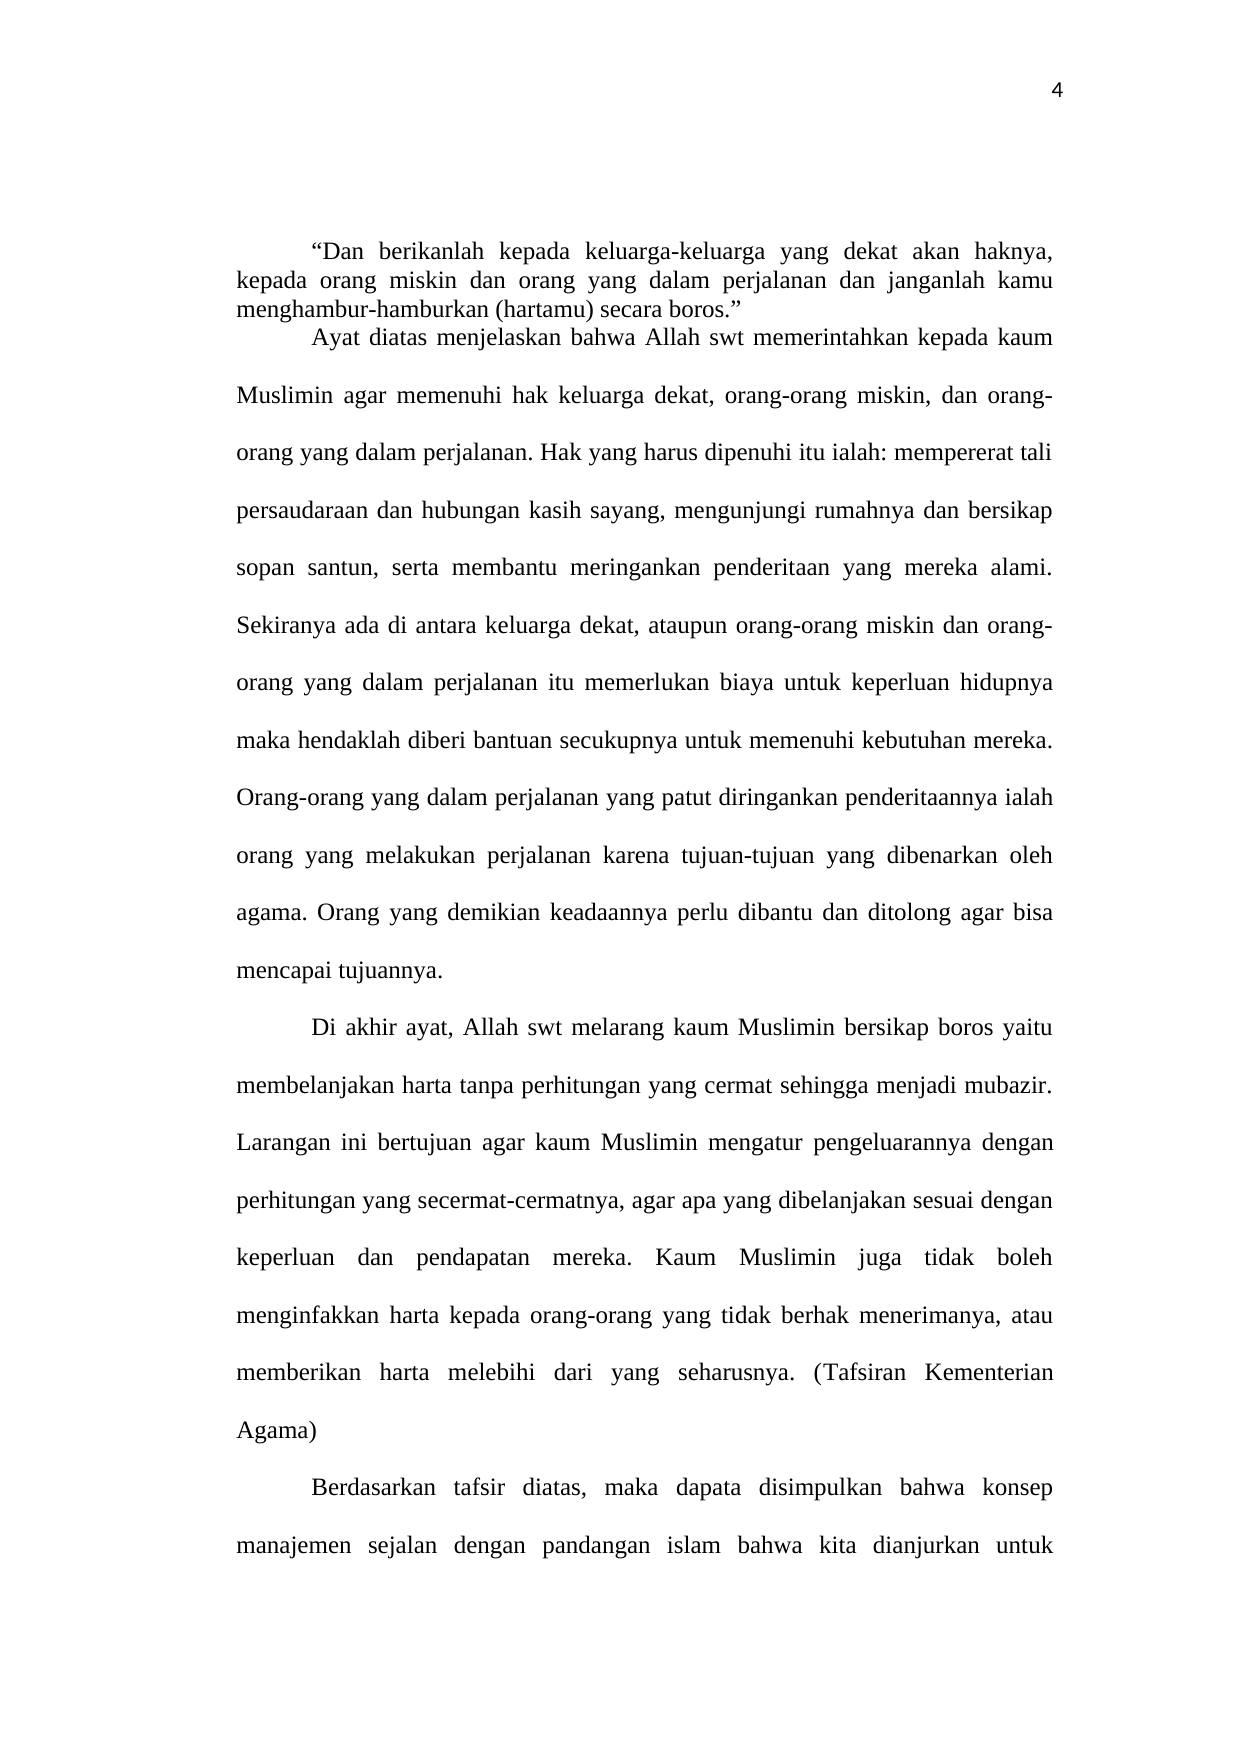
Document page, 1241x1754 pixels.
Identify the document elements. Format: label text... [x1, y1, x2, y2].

text Ayat diatas menjelaskan bahwa Allah swt memerintahkan kepada kaum Muslimin agar memenuhi hak keluarga dekat, orang-orang miskin, dan orang-orang yang dalam perjalanan. Hak yang harus dipenuhi itu ialah: mempererat tali persaudaraan dan hubungan kasih sayang, mengunjungi rumahnya dan bersikap sopan santun, serta membantu meringankan penderitaan yang mereka alami. Sekiranya ada di antara keluarga dekat, ataupun orang-orang miskin dan orang-orang yang dalam perjalanan itu memerlukan biaya untuk keperluan hidupnya maka hendaklah diberi bantuan secukupnya untuk memenuhi kebutuhan mereka. Orang-orang yang dalam perjalanan yang patut diringankan penderitaannya ialah orang yang melakukan perjalanan karena tujuan-tujuan yang dibenarkan oleh agama. Orang yang demikian keadaannya perlu dibantu dan ditolong agar bisa mencapai tujuannya. [236, 322, 1054, 984]
text “Dan berikanlah kepada keluarga-keluarga yang dekat akan haknya, kepada orang miskin dan orang yang dalam perjalanan dan janganlah kamu menghambur-hamburkan (hartamu) secara boros.” [236, 236, 1054, 322]
text Di akhir ayat, Allah swt melarang kaum Muslimin bersikap boros yaitu membelanjakan harta tanpa perhitungan yang cermat sehingga menjadi mubazir. Larangan ini bertujuan agar kaum Muslimin mengatur pengeluarannya dengan perhitungan yang secermat-cermatnya, agar apa yang dibelanjakan sesuai dengan keperluan dan pendapatan mereka. Kaum Muslimin juga tidak boleh menginfakkan harta kepada orang-orang yang tidak berhak menerimanya, atau memberikan harta melebihi dari yang seharusnya. (Tafsiran Kementerian Agama) [236, 1012, 1054, 1444]
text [236, 1472, 1054, 1559]
